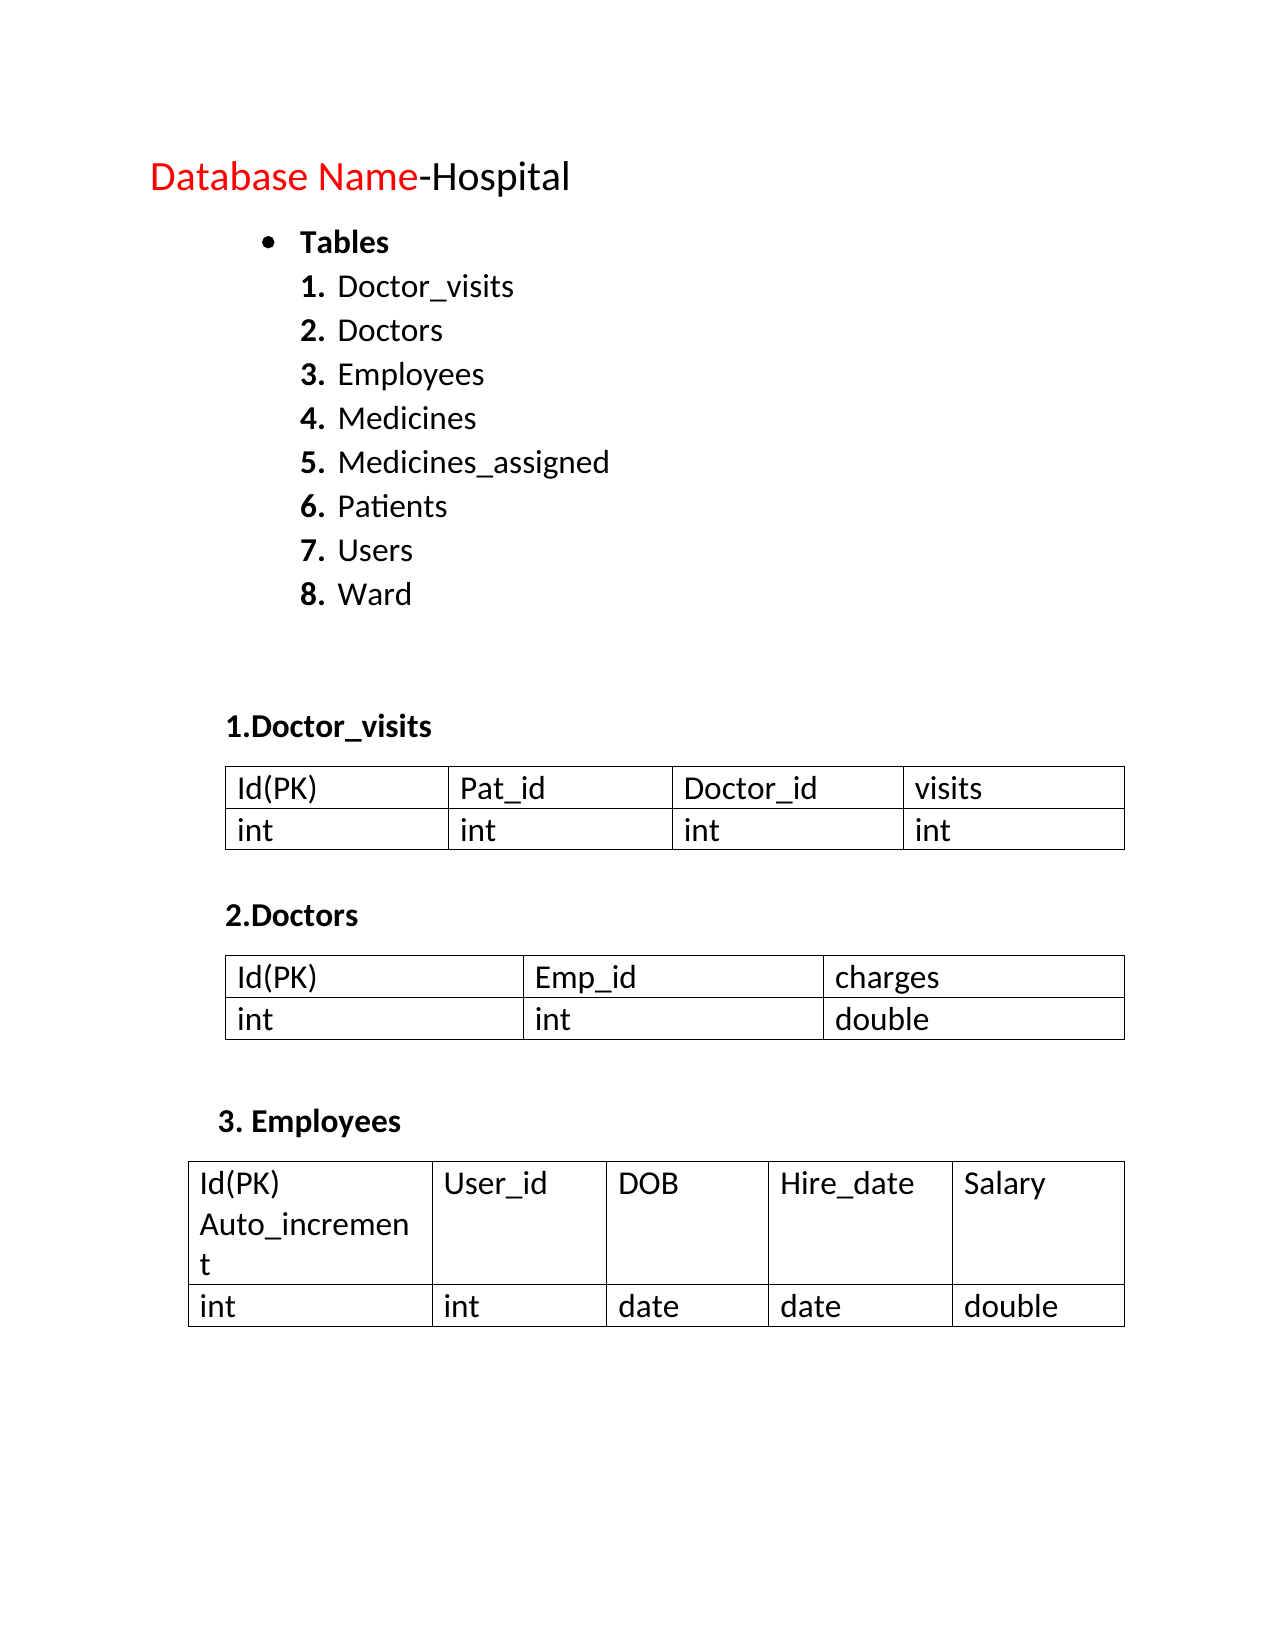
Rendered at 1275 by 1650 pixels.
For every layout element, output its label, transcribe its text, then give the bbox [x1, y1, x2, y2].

text Database Name-Hospital [150, 150, 1125, 201]
table_cell date [607, 1285, 768, 1326]
table_cell double [824, 998, 1124, 1038]
table_cell int [433, 1285, 606, 1326]
table_header Emp_id [524, 956, 823, 997]
table_header User_id [433, 1162, 606, 1284]
list Ward [300, 573, 1125, 614]
list Medicines_assigned [300, 441, 1125, 482]
table_cell date [769, 1285, 952, 1326]
table_header Pat_id [449, 767, 672, 807]
table_header Id(PK) Auto_increment [189, 1162, 432, 1284]
list Tables [262, 222, 1125, 262]
table_header Salary [953, 1162, 1124, 1284]
table_header charges [824, 956, 1124, 997]
table_header visits [904, 767, 1124, 807]
table_cell double [953, 1285, 1124, 1326]
table_cell int [226, 809, 448, 849]
table_cell int [189, 1285, 432, 1326]
list Employees [300, 353, 1125, 394]
table_header Id(PK) [226, 767, 448, 807]
list Doctors [300, 309, 1125, 350]
table_header DOB [607, 1162, 768, 1284]
list Users [300, 529, 1125, 570]
list Medicines [300, 397, 1125, 438]
table_cell int [673, 809, 903, 849]
table_cell int [226, 998, 523, 1038]
list 1.Doctor_visits [225, 705, 1125, 746]
list 2.Doctors [225, 894, 1125, 935]
table_cell int [524, 998, 823, 1038]
list Doctor_visits [300, 266, 1125, 306]
table_header Hire_date [769, 1162, 952, 1284]
list Patients [300, 485, 1125, 526]
table_header Doctor_id [673, 767, 903, 807]
text 3. Employees [187, 1100, 1125, 1141]
table_header Id(PK) [226, 956, 523, 997]
table_cell int [449, 809, 672, 849]
table_cell int [904, 809, 1124, 849]
